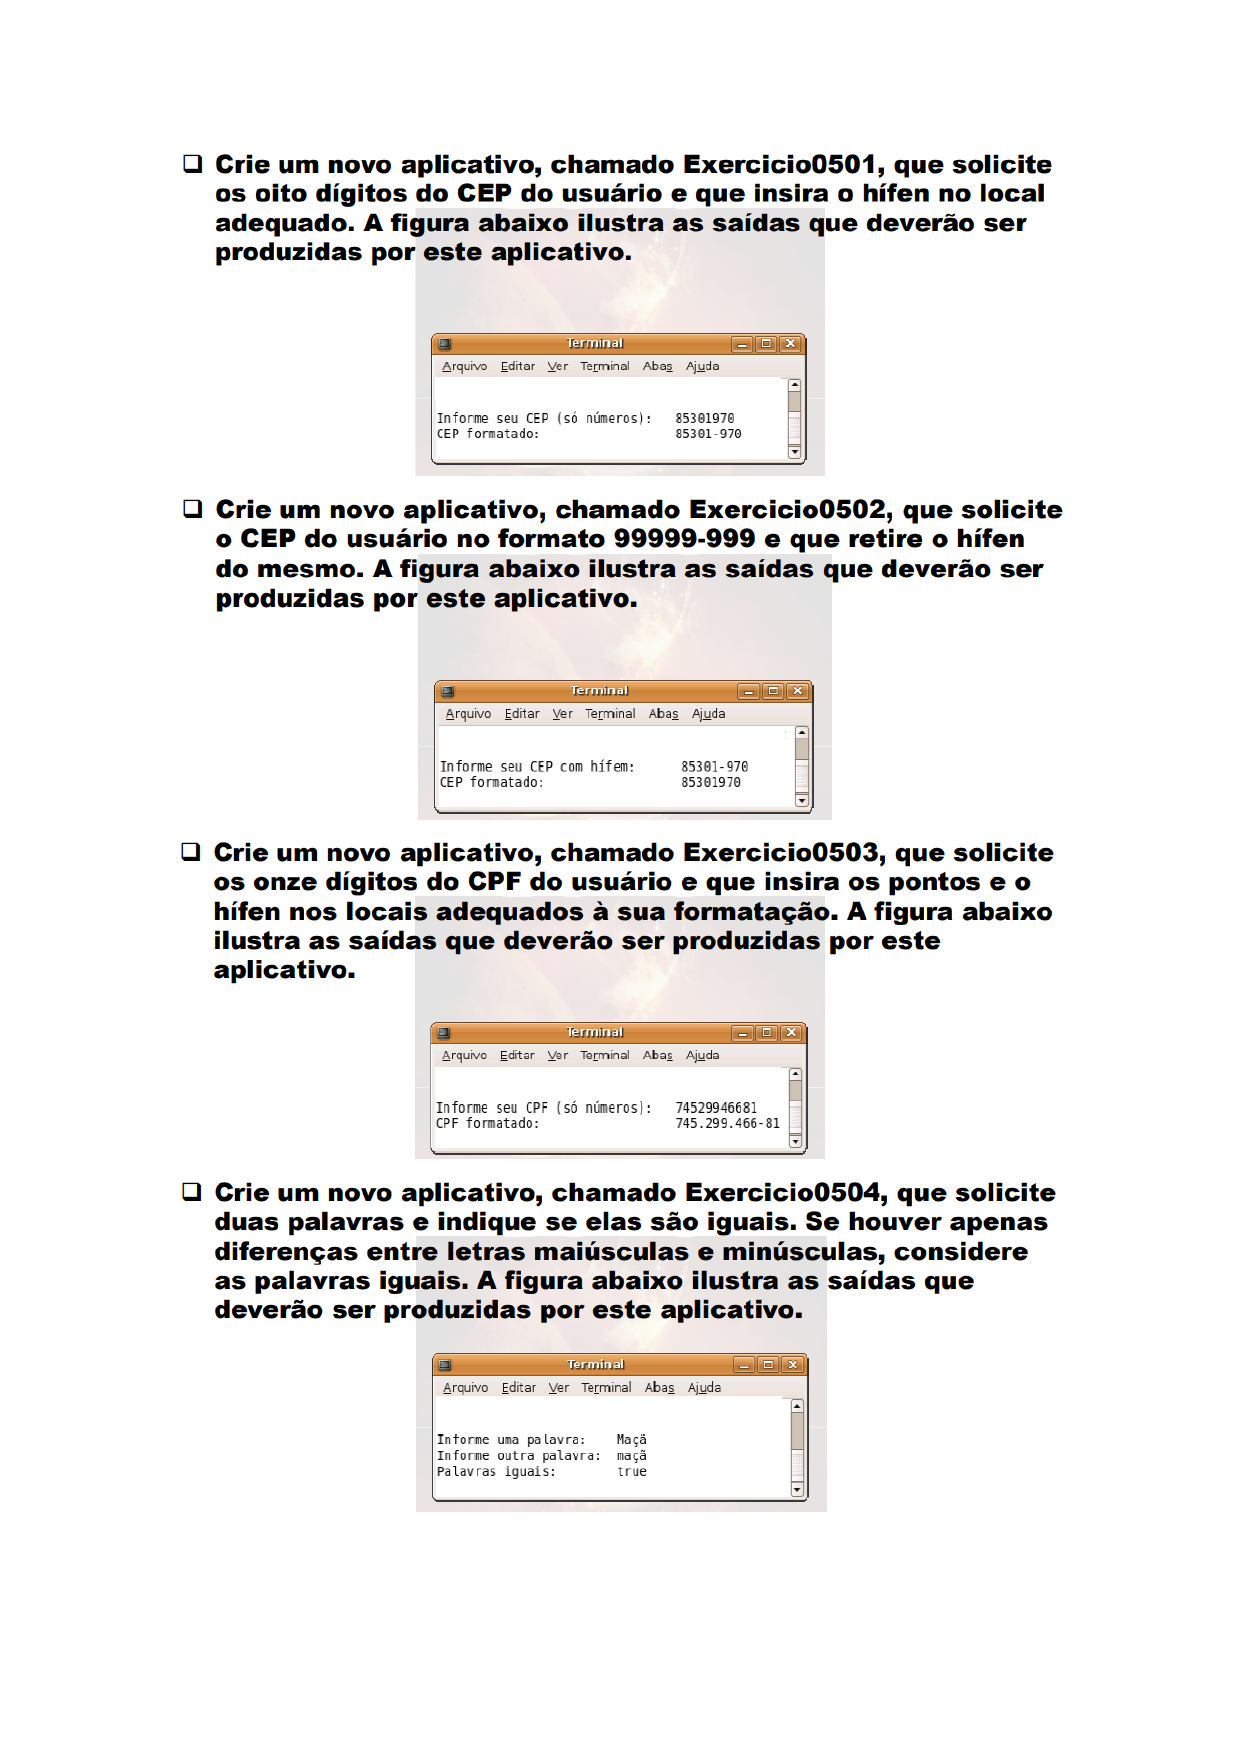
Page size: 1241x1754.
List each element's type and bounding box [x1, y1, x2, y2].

picture [177, 494, 1063, 820]
picture [177, 838, 1063, 1159]
picture [177, 147, 1063, 476]
picture [177, 1177, 1063, 1512]
